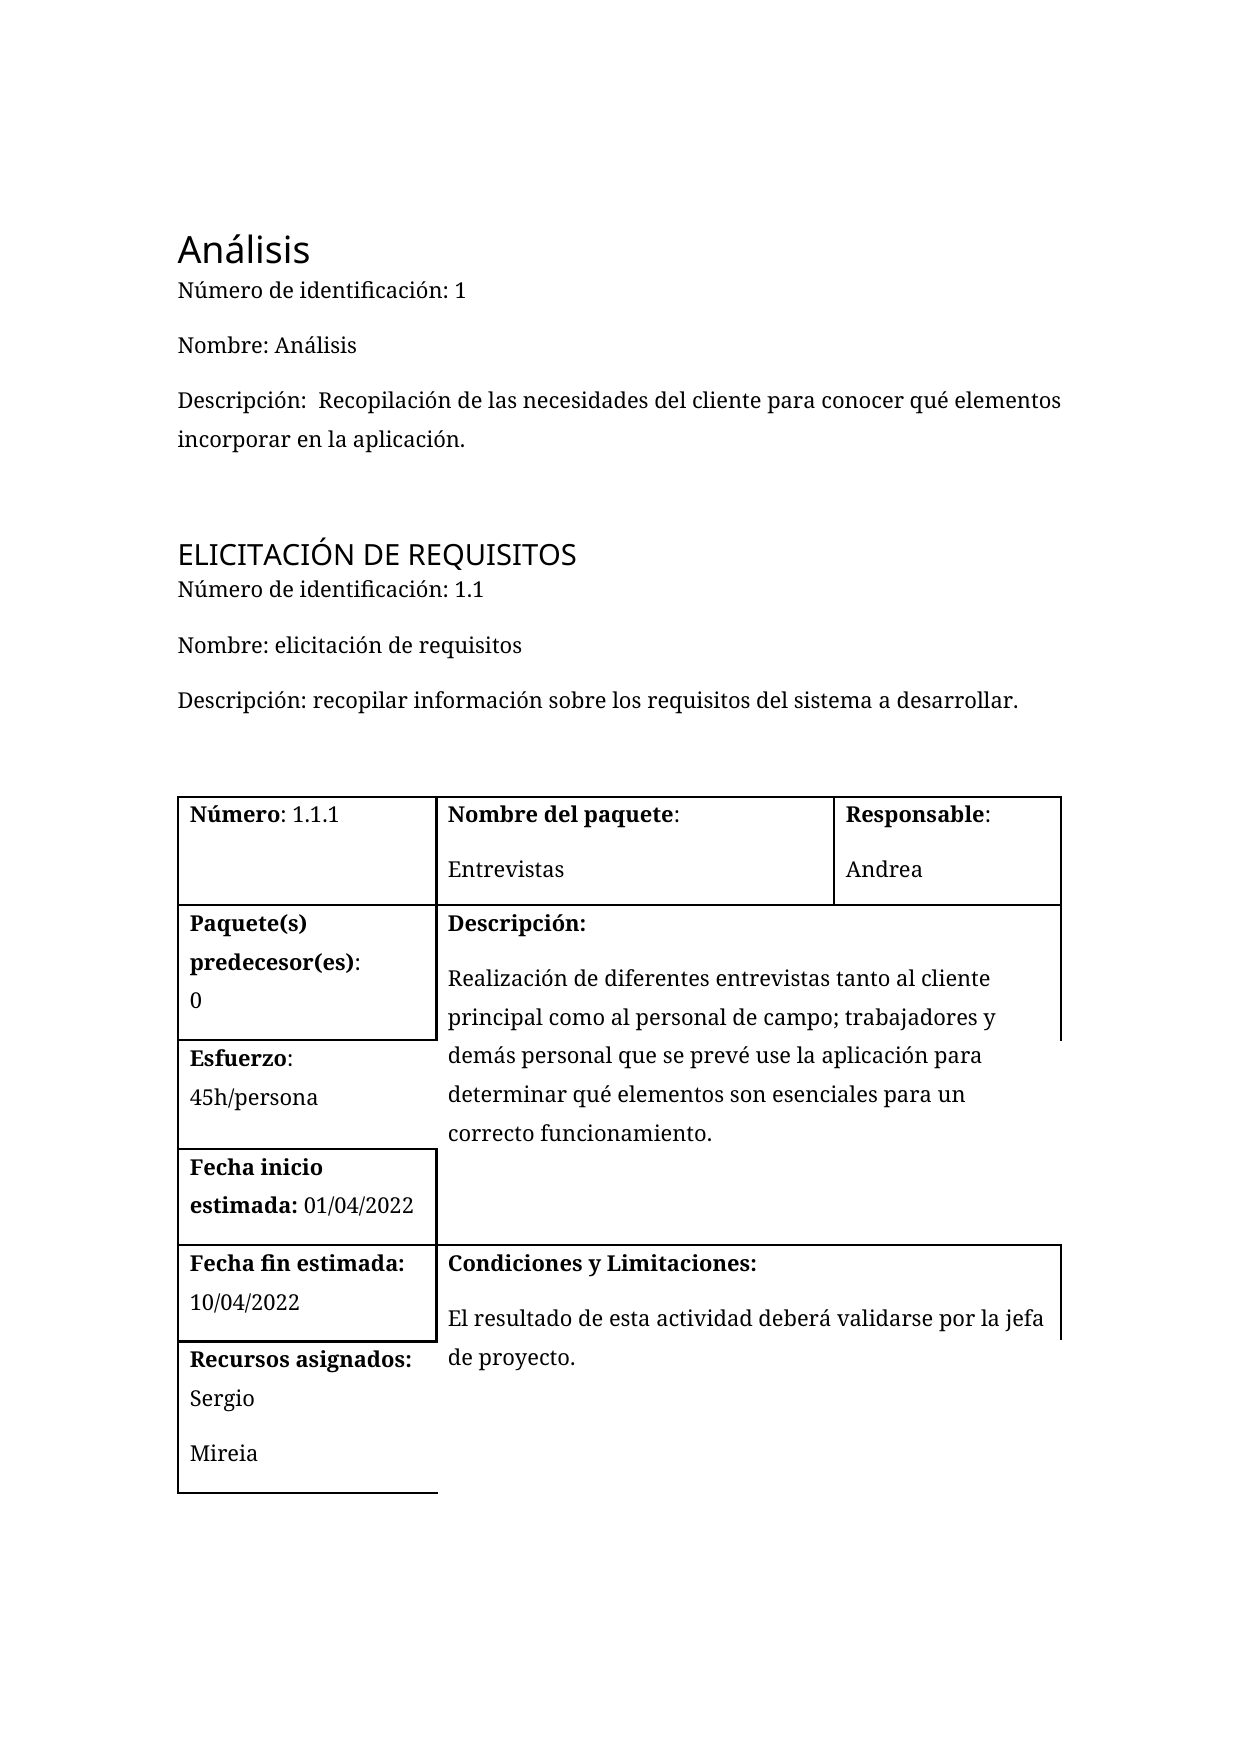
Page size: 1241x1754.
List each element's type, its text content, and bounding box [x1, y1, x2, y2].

table_header Nombre del paquete: Entrevistas [438, 798, 833, 904]
table_cell Fecha inicio estimada: 01/04/2022 [179, 1150, 435, 1244]
text Nombre: Análisis [177, 330, 1063, 360]
table_cell Descripción: Realización de diferentes entrevistas tanto al cliente principal como al personal de campo; trabajadores y demás personal que se prevé use la aplicación para determinar qué elementos son esenciales para un correcto funcionamiento. [436, 906, 1061, 1244]
subtitle Elicitación de requisitos [177, 534, 1063, 574]
table_header Responsable: Andrea [835, 798, 1060, 904]
table_cell Esfuerzo: 45h/persona [179, 1041, 436, 1148]
text Número de identificación: 1 [177, 275, 1063, 304]
text Descripción: Recopilación de las necesidades del cliente para conocer qué elementos incorporar en la aplicación. [177, 385, 1063, 454]
text Nombre: elicitación de requisitos [177, 629, 1063, 659]
table_cell Recursos asignados: Sergio Mireia [179, 1343, 436, 1492]
subtitle Análisis [177, 224, 1063, 275]
table_cell Fecha fin estimada: 10/04/2022 [179, 1246, 435, 1340]
table_cell Condiciones y Limitaciones: El resultado de esta actividad deberá validarse por la jefa de proyecto. [436, 1246, 1061, 1492]
table_cell Paquete(s) predecesor(es): 0 [179, 906, 435, 1039]
text Descripción: recopilar información sobre los requisitos del sistema a desarrollar. [177, 685, 1063, 715]
table_header Número: 1.1.1 [179, 798, 435, 904]
text Número de identificación: 1.1 [177, 574, 1063, 604]
